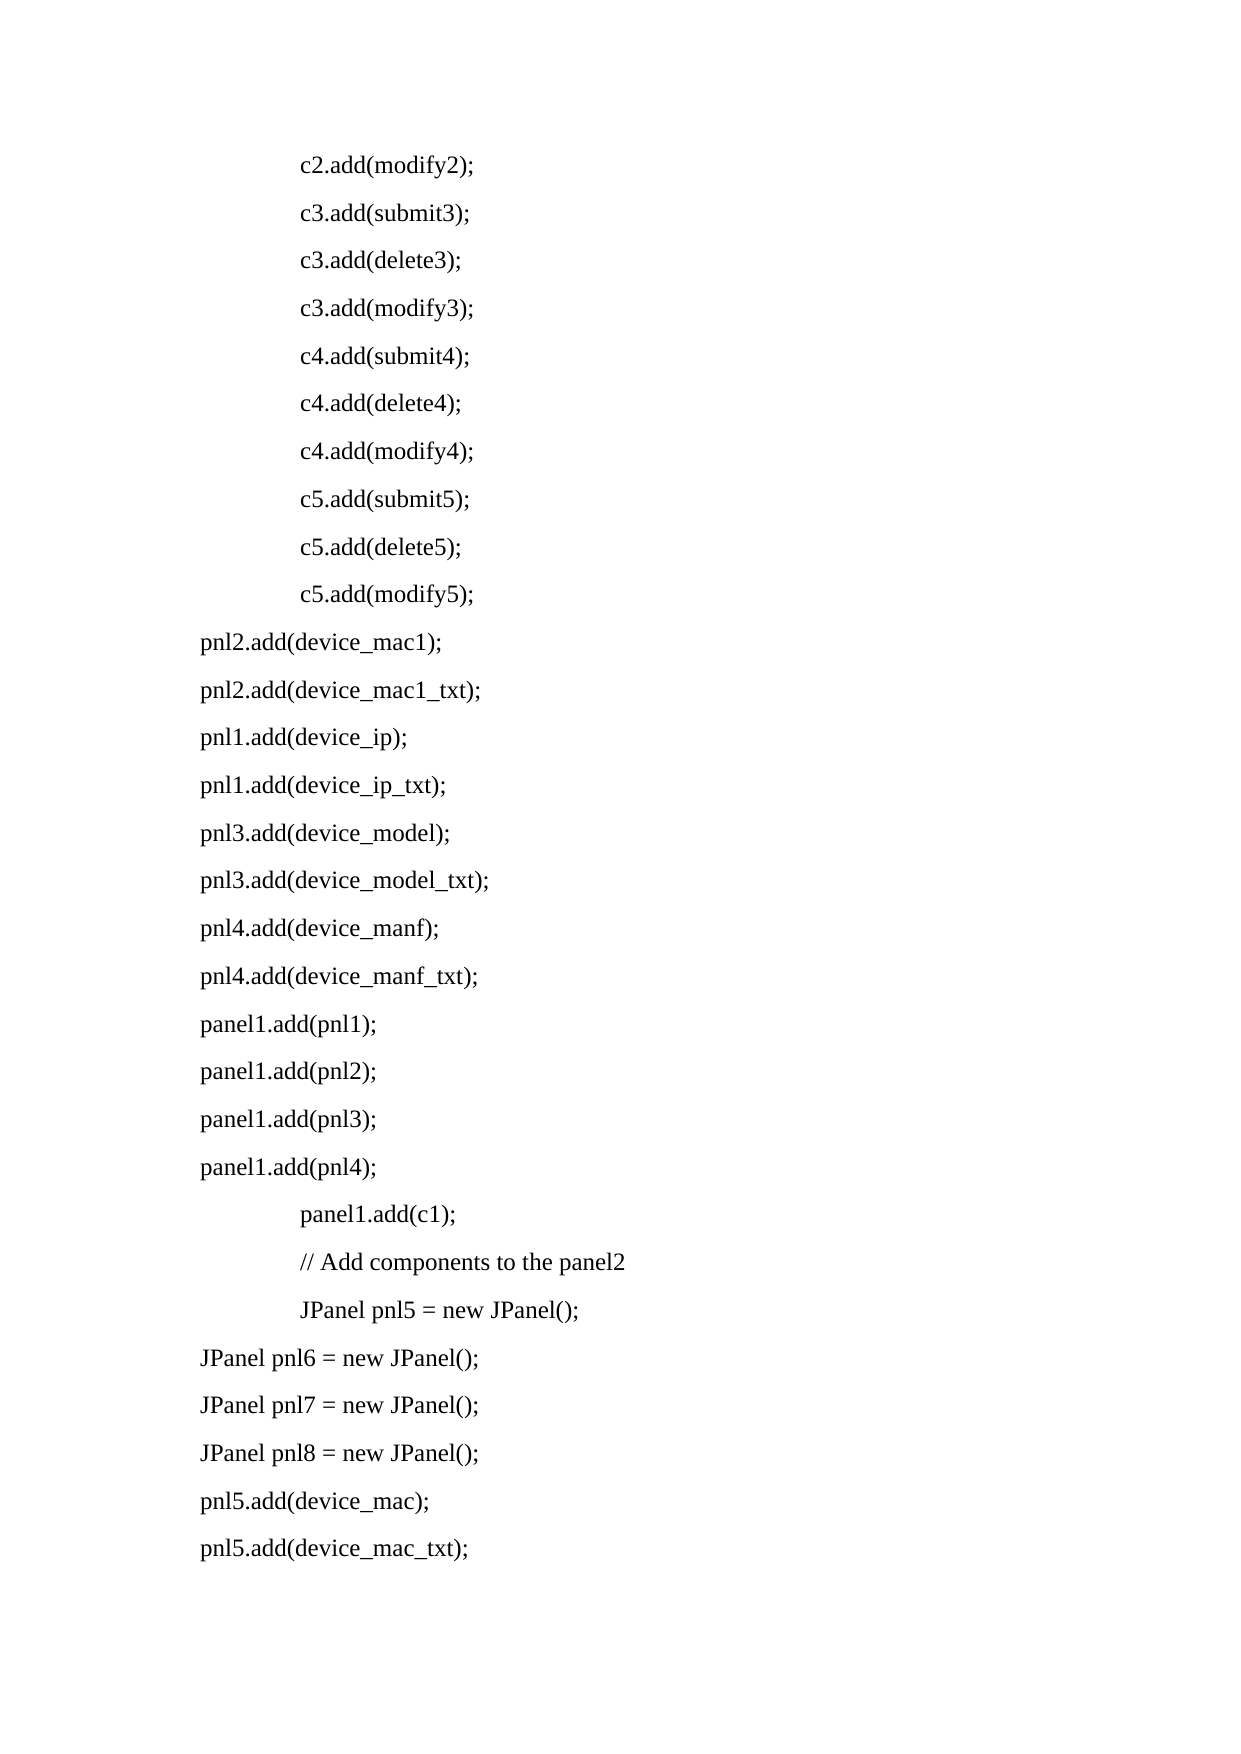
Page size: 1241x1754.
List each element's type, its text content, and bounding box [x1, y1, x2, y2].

text pnl4.add(device_manf); [150, 913, 1090, 942]
text panel1.add(c1); [150, 1199, 1090, 1228]
text c2.add(modify2); [150, 150, 1090, 179]
text c4.add(submit4); [150, 341, 1090, 369]
text c3.add(submit3); [150, 198, 1090, 226]
text pnl1.add(device_ip); [150, 722, 1090, 751]
text pnl3.add(device_model_txt); [150, 866, 1090, 894]
text c4.add(delete4); [150, 388, 1090, 417]
text pnl5.add(device_mac); [150, 1486, 1090, 1514]
text panel1.add(pnl1); [150, 1009, 1090, 1037]
text pnl4.add(device_manf_txt); [150, 961, 1090, 990]
text c5.add(delete5); [150, 532, 1090, 560]
text JPanel pnl6 = new JPanel(); [150, 1343, 1090, 1371]
text JPanel pnl8 = new JPanel(); [150, 1438, 1090, 1467]
text panel1.add(pnl4); [150, 1152, 1090, 1181]
text pnl3.add(device_model); [150, 818, 1090, 847]
text JPanel pnl7 = new JPanel(); [150, 1390, 1090, 1419]
text JPanel pnl5 = new JPanel(); [150, 1295, 1090, 1324]
text c4.add(modify4); [150, 436, 1090, 465]
text panel1.add(pnl2); [150, 1056, 1090, 1085]
text pnl2.add(device_mac1); [150, 627, 1090, 656]
text panel1.add(pnl3); [150, 1104, 1090, 1133]
text pnl1.add(device_ip_txt); [150, 770, 1090, 799]
text pnl5.add(device_mac_txt); [150, 1533, 1090, 1562]
text c5.add(submit5); [150, 484, 1090, 513]
text c3.add(modify3); [150, 293, 1090, 322]
text c5.add(modify5); [150, 579, 1090, 608]
text c3.add(delete3); [150, 245, 1090, 274]
text // Add components to the panel2 [150, 1247, 1090, 1276]
text pnl2.add(device_mac1_txt); [150, 675, 1090, 703]
